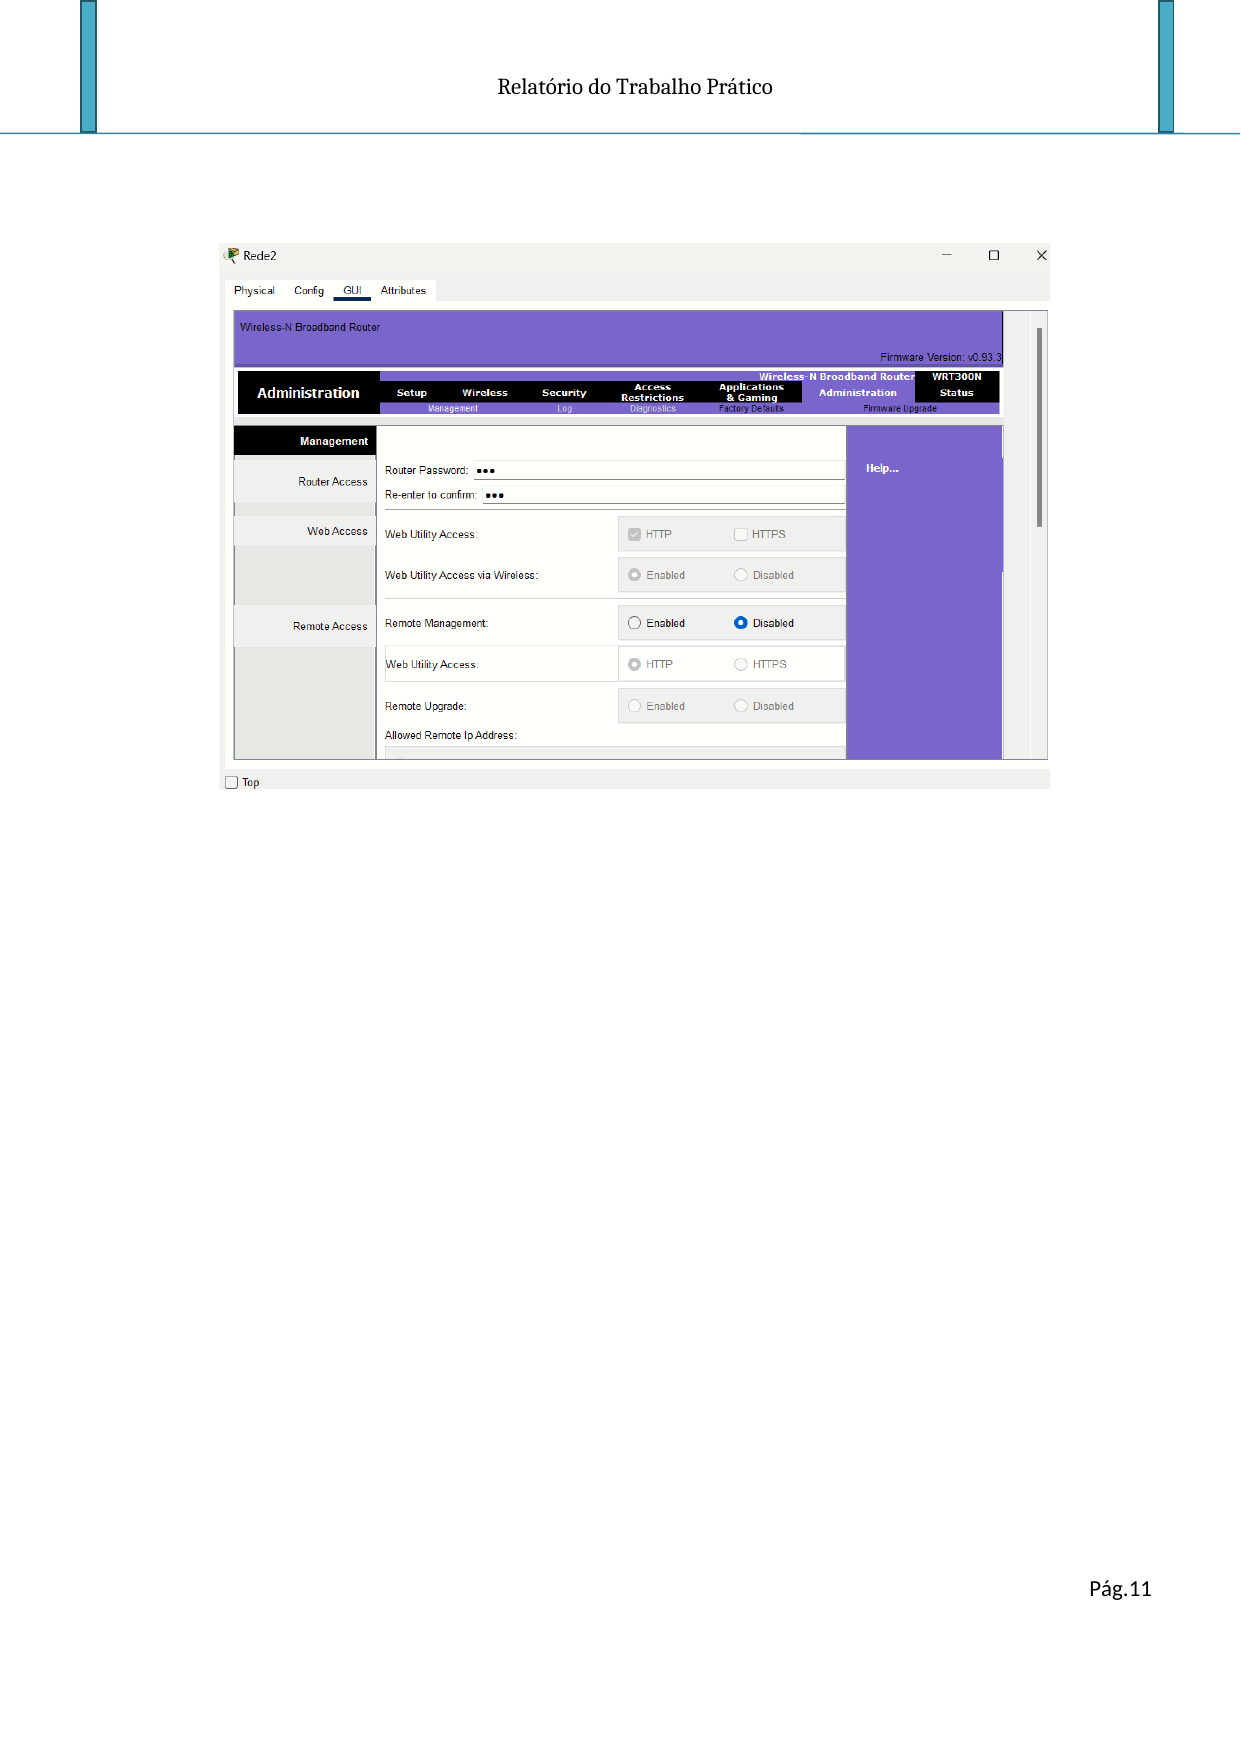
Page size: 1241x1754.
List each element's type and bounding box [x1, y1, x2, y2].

picture [219, 243, 1051, 789]
